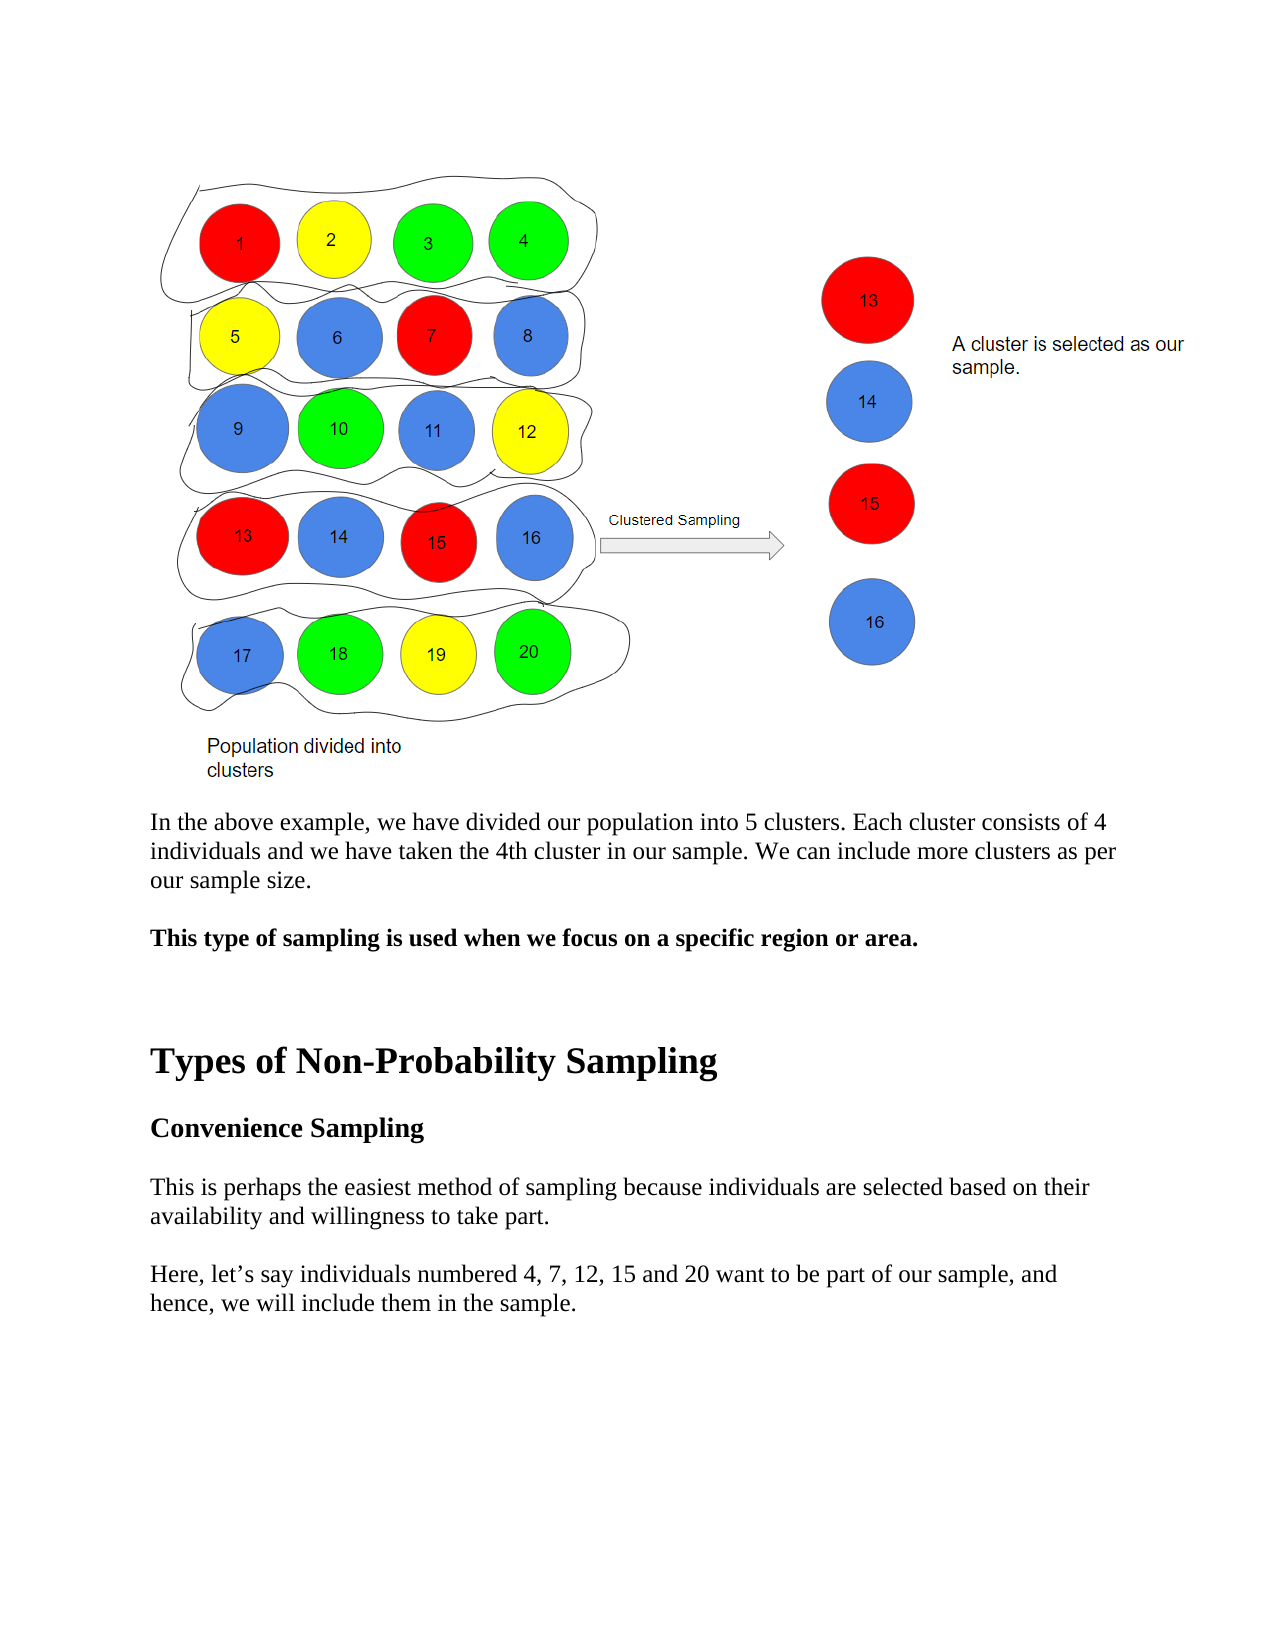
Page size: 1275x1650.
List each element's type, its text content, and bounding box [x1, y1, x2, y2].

text In the above example, we have divided our population into 5 clusters. Each cluster consists of 4 individuals and we have taken the 4th cluster in our sample. We can include more clusters as per our sample size. [150, 807, 1125, 893]
text Convenience Sampling [150, 1111, 1125, 1143]
text Types of Non-Probability Sampling [150, 1038, 1125, 1082]
text Here, let’s say individuals numbered 4, 7, 12, 15 and 20 want to be part of our sample, and hence, we will include them in the sample. [150, 1259, 1125, 1317]
text This is perhaps the easiest method of sampling because individuals are selected based on their availability and willingness to take part. [150, 1172, 1125, 1230]
picture [150, 150, 1189, 779]
text This type of sampling is used when we focus on a specific region or area. [150, 923, 1125, 951]
